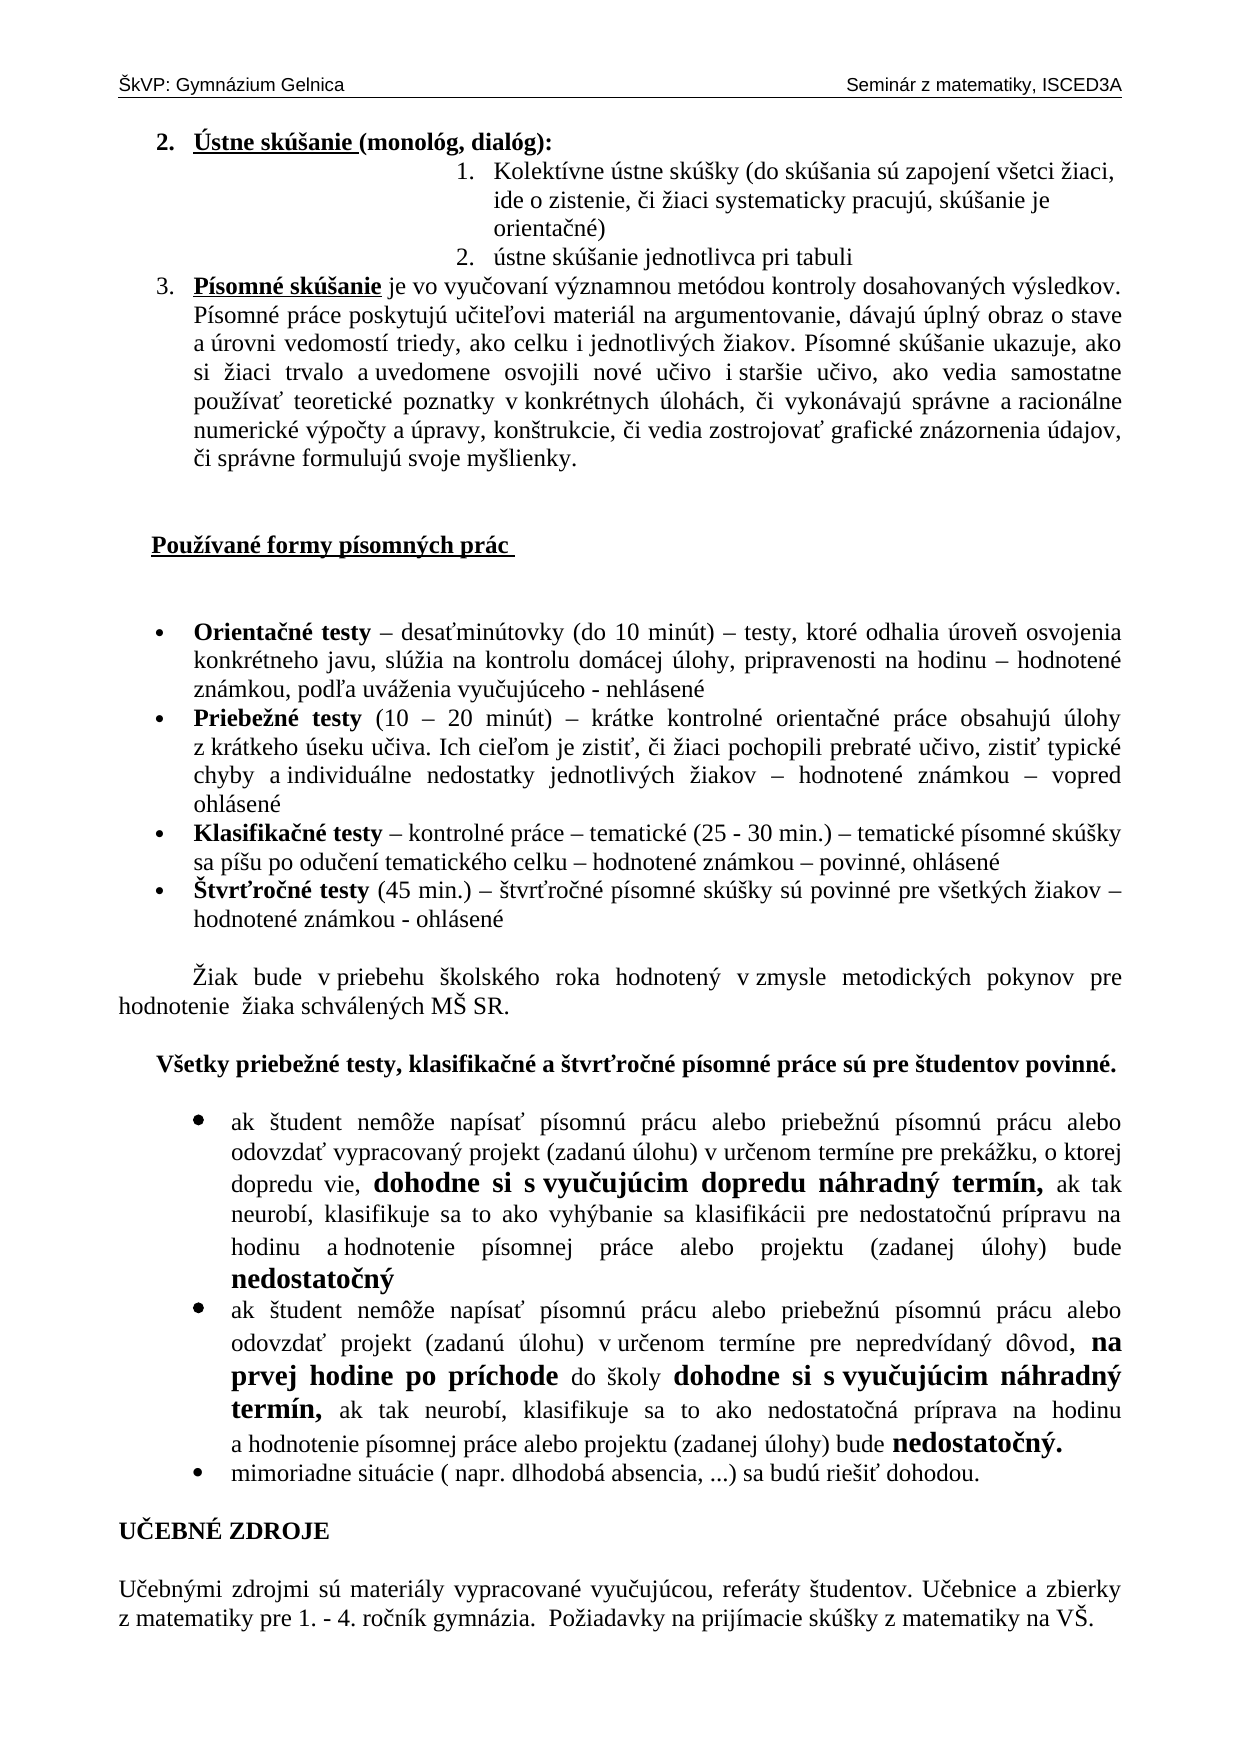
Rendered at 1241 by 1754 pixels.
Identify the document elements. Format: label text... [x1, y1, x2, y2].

list ústne skúšanie jednotlivca pri tabuli [456, 242, 1122, 271]
list Priebežné testy (10 – 20 minút) – krátke kontrolné orientačné práce obsahujú úlohy z krátkeho úseku učiva. Ich cieľom je zistiť, či žiaci pochopili prebraté učivo, zistiť typické chyby a individuálne nedostatky jednotlivých žiakov – hodnotené známkou – vopred ohlásené [156, 703, 1122, 818]
list ak študent nemôže napísať písomnú prácu alebo priebežnú písomnú prácu alebo odovzdať vypracovaný projekt (zadanú úlohu) v určenom termíne pre prekážku, o ktorej dopredu vie, dohodne si s vyučujúcim dopredu náhradný termín, ak tak neurobí, klasifikuje sa to ako vyhýbanie sa klasifikácii pre nedostatočnú prípravu na hodinu a hodnotenie písomnej práce alebo projektu (zadanej úlohy) bude nedostatočný [193, 1107, 1122, 1295]
text Učebnými zdrojmi sú materiály vypracované vyučujúcou, referáty študentov. Učebnice a zbierky z matematiky pre 1. - 4. ročník gymnázia. Požiadavky na prijímacie skúšky z matematiky na VŠ. [118, 1574, 1122, 1631]
text Všetky priebežné testy, klasifikačné a štvrťročné písomné práce sú pre študentov povinné. [156, 1049, 1122, 1078]
list ak študent nemôže napísať písomnú prácu alebo priebežnú písomnú prácu alebo odovzdať projekt (zadanú úlohu) v určenom termíne pre nepredvídaný dôvod, na prvej hodine po príchode do školy dohodne si s vyučujúcim náhradný termín, ak tak neurobí, klasifikuje sa to ako nedostatočná príprava na hodinu a hodnotenie písomnej práce alebo projektu (zadanej úlohy) bude nedostatočný. [193, 1295, 1122, 1458]
list mimoriadne situácie ( napr. dlhodobá absencia, ...) sa budú riešiť dohodou. [193, 1458, 1122, 1487]
text UČEBNÉ ZDROJE [118, 1516, 1122, 1545]
list Klasifikačné testy – kontrolné práce – tematické (25 - 30 min.) – tematické písomné skúšky sa píšu po odučení tematického celku – hodnotené známkou – povinné, ohlásené [156, 818, 1122, 876]
list Písomné skúšanie je vo vyučovaní významnou metódou kontroly dosahovaných výsledkov. Písomné práce poskytujú učiteľovi materiál na argumentovanie, dávajú úplný obraz o stave a úrovni vedomostí triedy, ako celku i jednotlivých žiakov. Písomné skúšanie ukazuje, ako si žiaci trvalo a uvedomene osvojili nové učivo i staršie učivo, ako vedia samostatne používať teoretické poznatky v konkrétnych úlohách, či vykonávajú správne a racionálne numerické výpočty a úpravy, konštrukcie, či vedia zostrojovať grafické znázornenia údajov, či správne formulujú svoje myšlienky. [156, 271, 1122, 472]
text Žiak bude v priebehu školského roka hodnotený v zmysle metodických pokynov pre hodnotenie žiaka schválených MŠ SR. [118, 962, 1122, 1020]
list Kolektívne ústne skúšky (do skúšania sú zapojení všetci žiaci, ide o zistenie, či žiaci systematicky pracujú, skúšanie je orientačné) [456, 156, 1122, 242]
text Používané formy písomných prác [151, 530, 1122, 559]
list Štvrťročné testy (45 min.) – štvrťročné písomné skúšky sú povinné pre všetkých žiakov – hodnotené známkou - ohlásené [156, 876, 1122, 933]
list Ústne skúšanie (monológ, dialóg): [156, 127, 1122, 156]
list Orientačné testy – desaťminútovky (do 10 minút) – testy, ktoré odhalia úroveň osvojenia konkrétneho javu, slúžia na kontrolu domácej úlohy, pripravenosti na hodinu – hodnotené známkou, podľa uváženia vyučujúceho - nehlásené [156, 617, 1122, 703]
